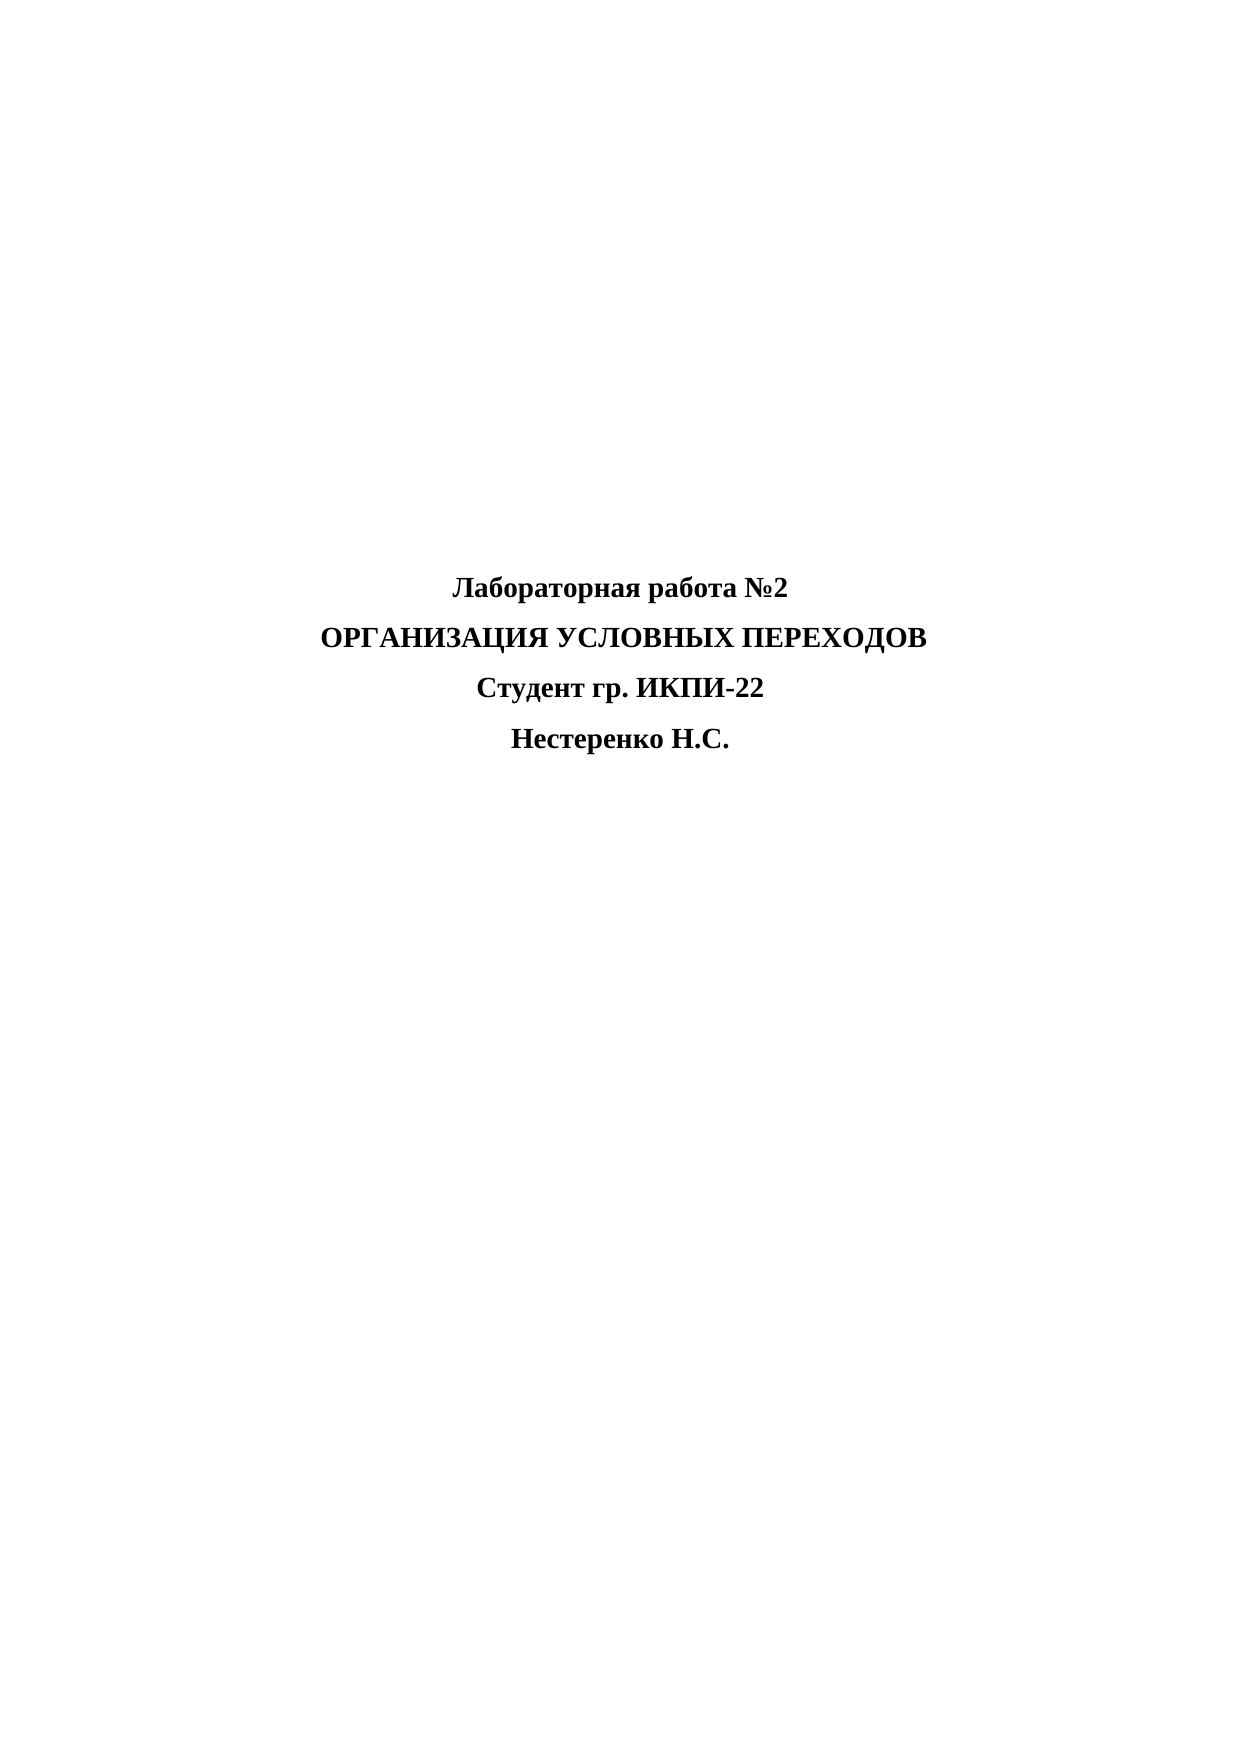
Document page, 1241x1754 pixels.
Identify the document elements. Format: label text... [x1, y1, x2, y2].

text Студент гр. ИКПИ-22 [75, 670, 1165, 704]
text Нестеренко Н.С. [75, 721, 1165, 754]
text Лабораторная работа №2 [75, 570, 1165, 603]
text ОРГАНИЗАЦИЯ УСЛОВНЫХ ПЕРЕХОДОВ [75, 620, 1165, 654]
